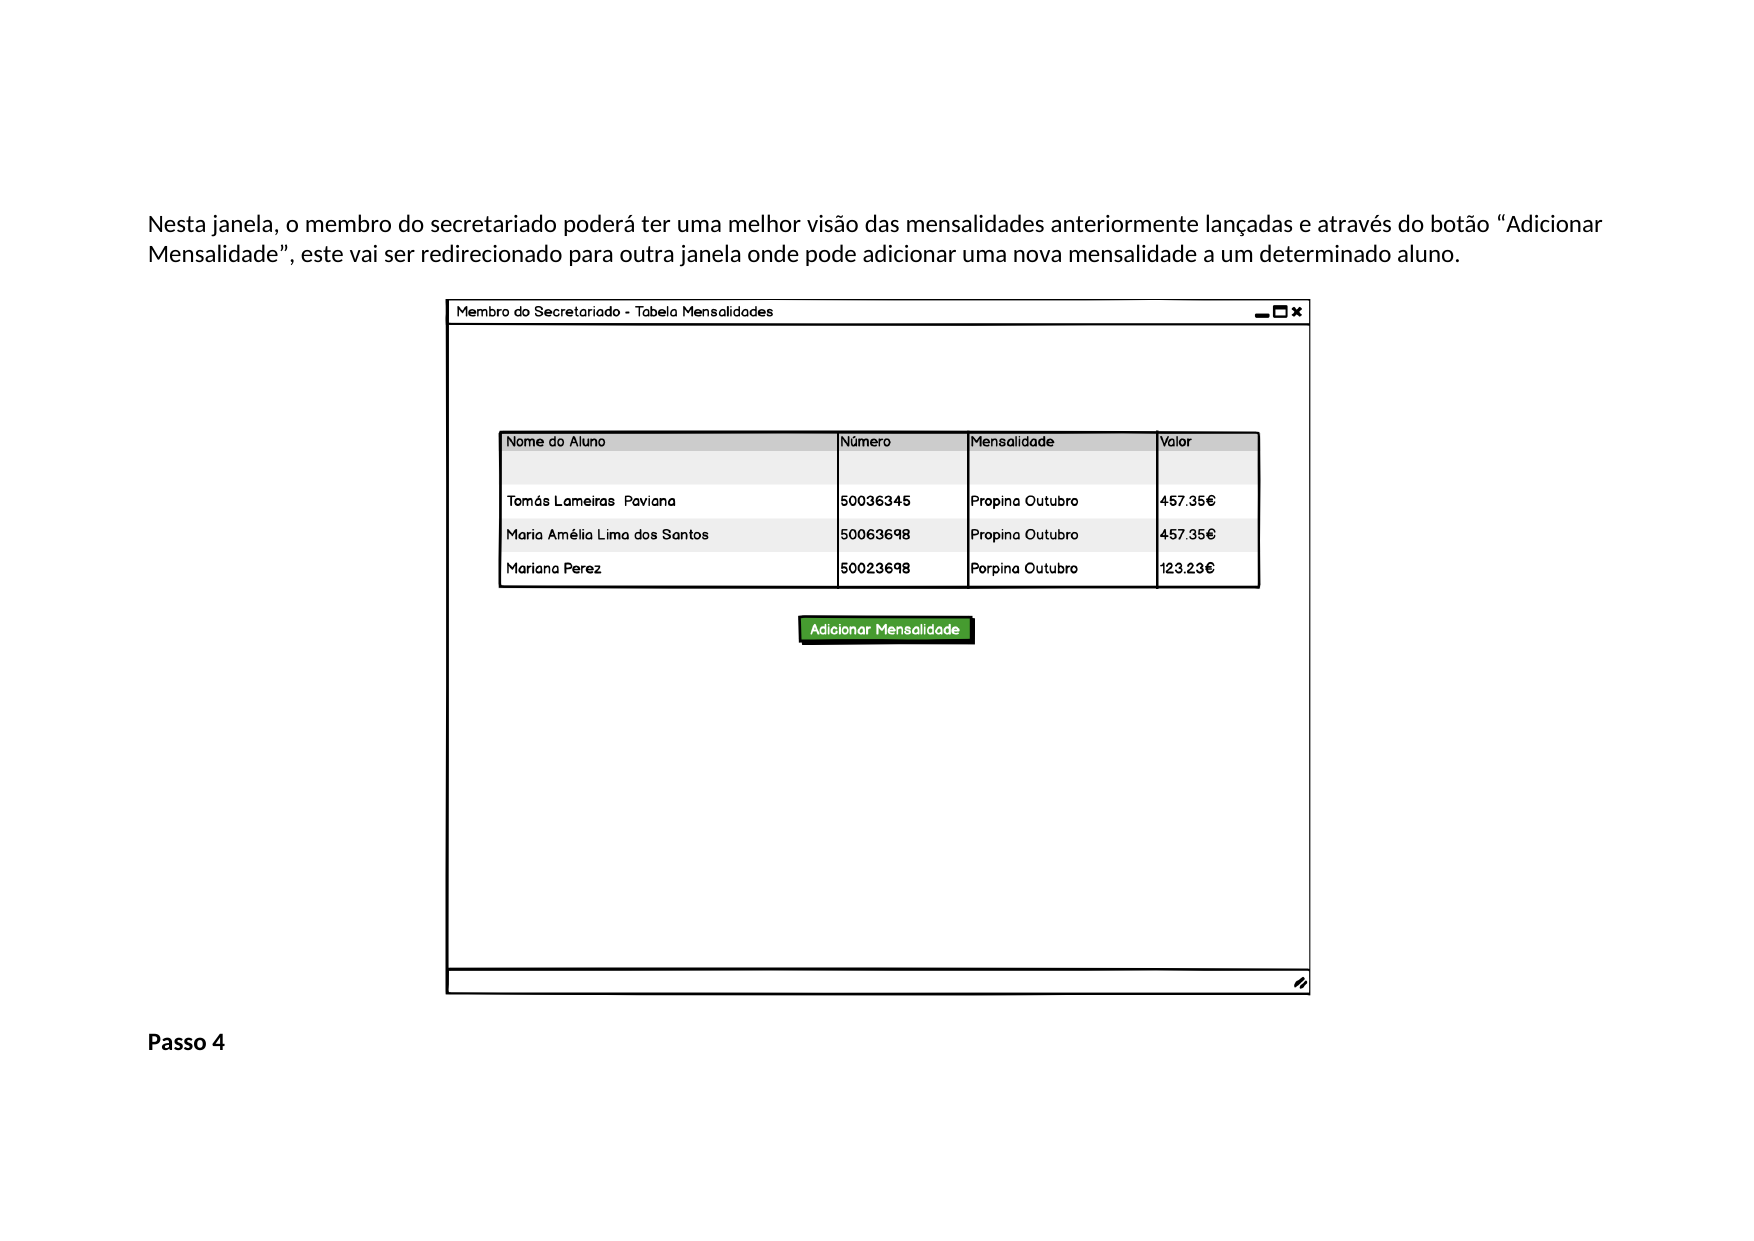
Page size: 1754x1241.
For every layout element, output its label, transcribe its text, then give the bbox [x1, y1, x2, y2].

text Nesta janela, o membro do secretariado poderá ter uma melhor visão das mensalidades anteriormente lançadas e através do botão “Adicionar Mensalidade”, este vai ser redirecionado para outra janela onde pode adicionar uma nova mensalidade a um determinado aluno. [148, 208, 1606, 269]
picture [443, 299, 1311, 996]
text Passo 4 [148, 1026, 1606, 1057]
